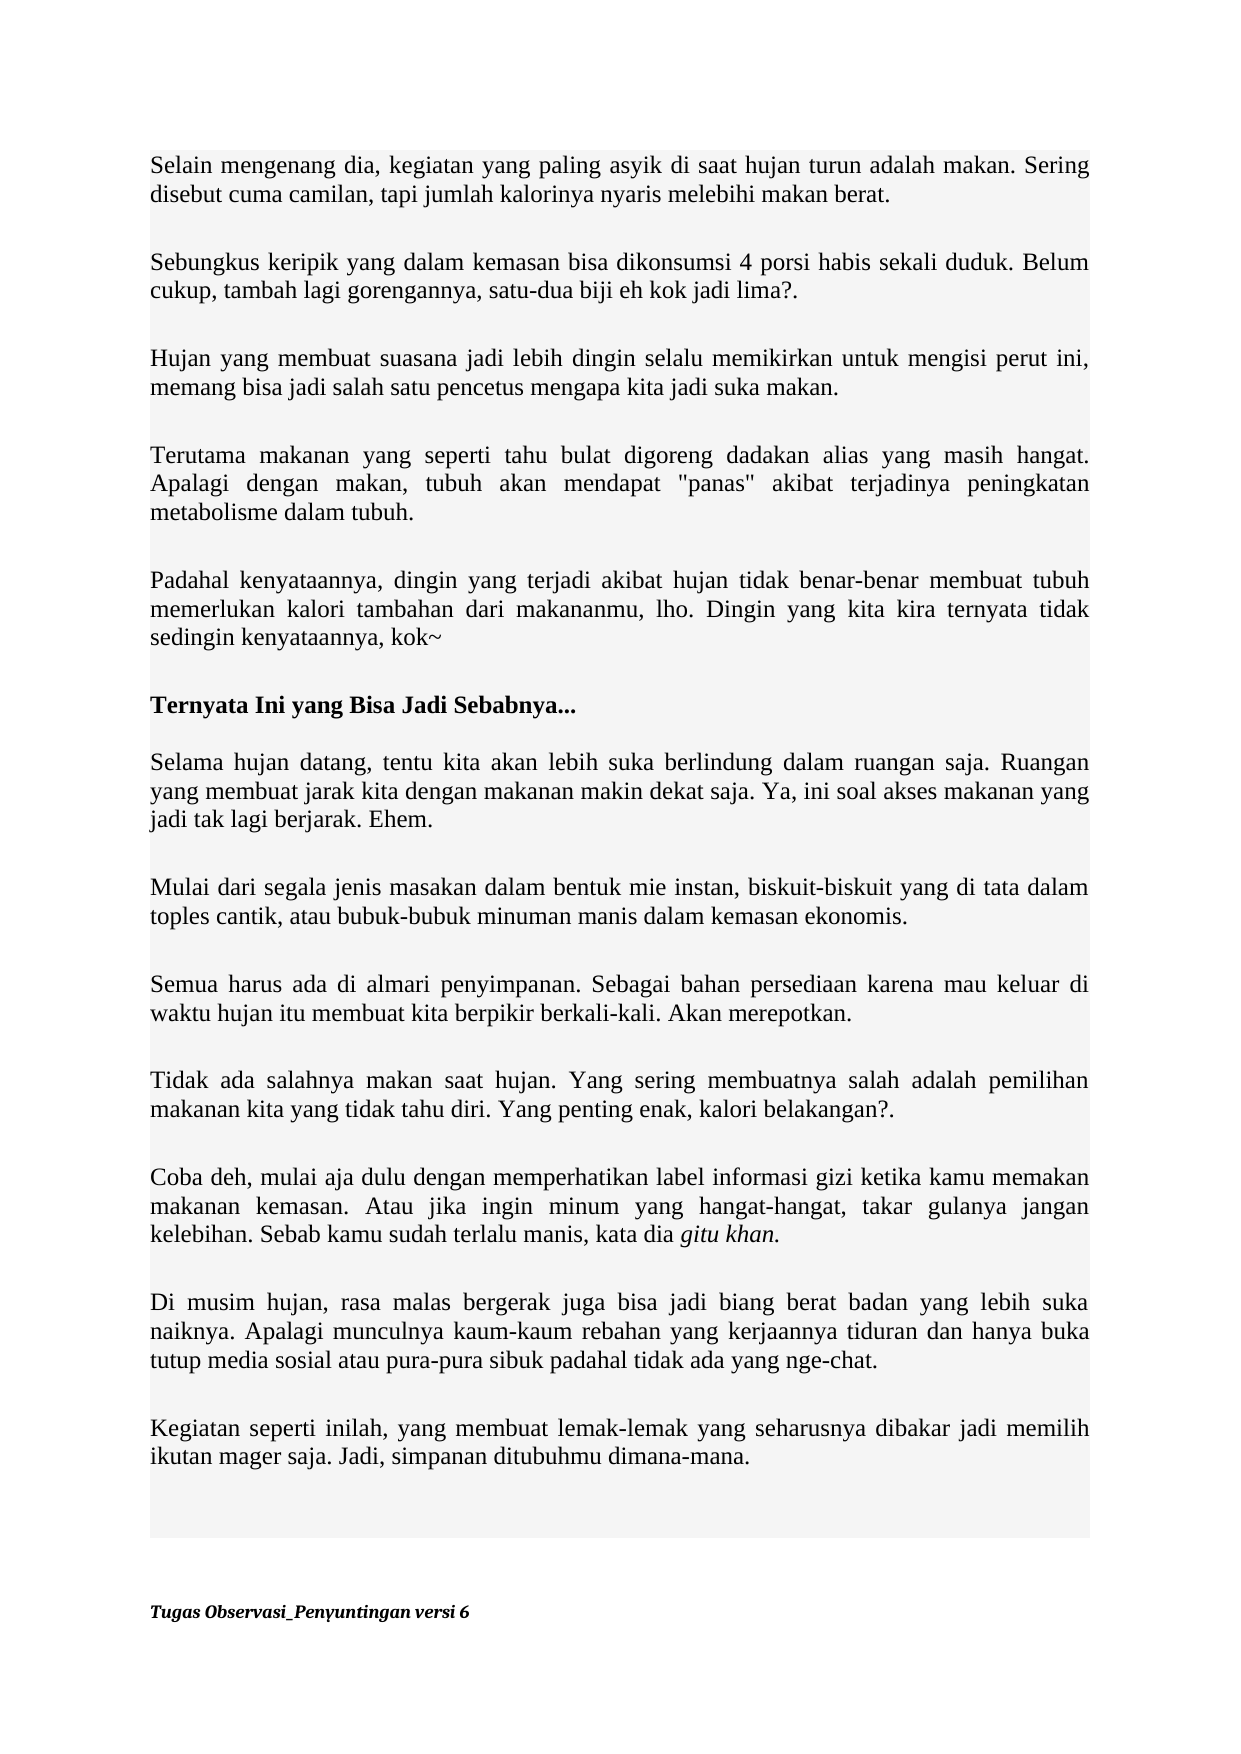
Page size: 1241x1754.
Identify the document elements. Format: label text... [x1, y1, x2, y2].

text Coba deh, mulai aja dulu dengan memperhatikan label informasi gizi ketika kamu memakan makanan kemasan. Atau jika ingin minum yang hangat-hangat, takar gulanya jangan kelebihan. Sebab kamu sudah terlalu manis, kata dia gitu khan. [150, 1162, 1090, 1248]
text Hujan yang membuat suasana jadi lebih dingin selalu memikirkan untuk mengisi perut ini, memang bisa jadi salah satu pencetus mengapa kita jadi suka makan. [150, 343, 1090, 401]
text Selain mengenang dia, kegiatan yang paling asyik di saat hujan turun adalah makan. Sering disebut cuma camilan, tapi jumlah kalorinya nyaris melebihi makan berat. [150, 150, 1090, 207]
text Terutama makanan yang seperti tahu bulat digoreng dadakan alias yang masih hangat. Apalagi dengan makan, tubuh akan mendapat "panas" akibat terjadinya peningkatan metabolisme dalam tubuh. [150, 440, 1090, 526]
text Ternyata Ini yang Bisa Jadi Sebabnya... [150, 690, 1090, 747]
text Selama hujan datang, tentu kita akan lebih suka berlindung dalam ruangan saja. Ruangan yang membuat jarak kita dengan makanan makin dekat saja. Ya, ini soal akses makanan yang jadi tak lagi berjarak. Ehem. [150, 747, 1090, 833]
text Sebungkus keripik yang dalam kemasan bisa dikonsumsi 4 porsi habis sekali duduk. Belum cukup, tambah lagi gorengannya, satu-dua biji eh kok jadi lima?. [150, 247, 1090, 304]
text Kegiatan seperti inilah, yang membuat lemak-lemak yang seharusnya dibakar jadi memilih ikutan mager saja. Jadi, simpanan ditubuhmu dimana-mana. [150, 1413, 1090, 1470]
text Semua harus ada di almari penyimpanan. Sebagai bahan persediaan karena mau keluar di waktu hujan itu membuat kita berpikir berkali-kali. Akan merepotkan. [150, 969, 1090, 1026]
text Padahal kenyataannya, dingin yang terjadi akibat hujan tidak benar-benar membuat tubuh memerlukan kalori tambahan dari makananmu, lho. Dingin yang kita kira ternyata tidak sedingin kenyataannya, kok~ [150, 565, 1090, 651]
text Tidak ada salahnya makan saat hujan. Yang sering membuatnya salah adalah pemilihan makanan kita yang tidak tahu diri. Yang penting enak, kalori belakangan?. [150, 1066, 1090, 1123]
text Di musim hujan, rasa malas bergerak juga bisa jadi biang berat badan yang lebih suka naiknya. Apalagi munculnya kaum-kaum rebahan yang kerjaannya tiduran dan hanya buka tutup media sosial atau pura-pura sibuk padahal tidak ada yang nge-chat. [150, 1287, 1090, 1374]
text Mulai dari segala jenis masakan dalam bentuk mie instan, biskuit-biskuit yang di tata dalam toples cantik, atau bubuk-bubuk minuman manis dalam kemasan ekonomis. [150, 872, 1090, 930]
